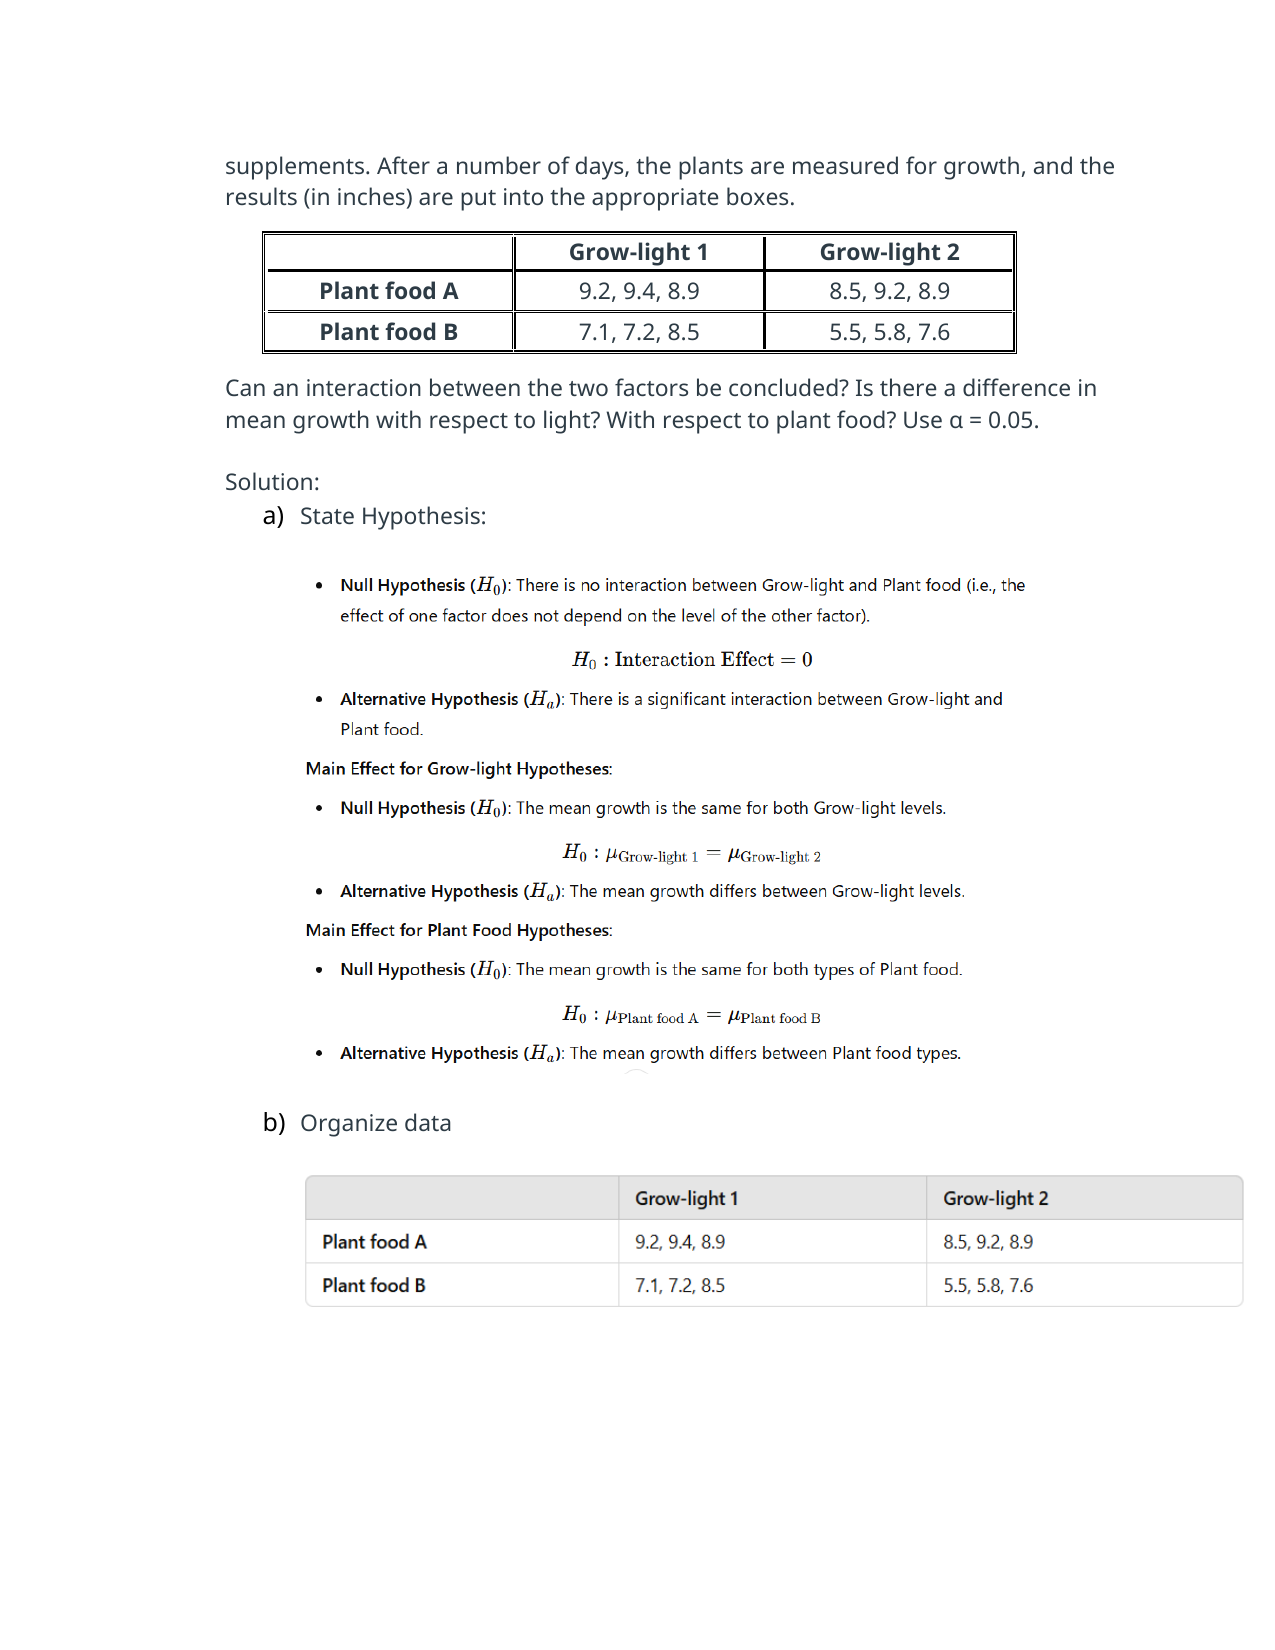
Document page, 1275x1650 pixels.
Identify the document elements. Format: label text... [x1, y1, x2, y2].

picture [300, 1169, 1275, 1325]
table_header Grow-light 2 [764, 235, 1013, 269]
list Solution: [225, 466, 1125, 497]
table_cell 7.1, 7.2, 8.5 [514, 313, 764, 350]
table_cell Plant food B [265, 310, 514, 350]
list State Hypothesis: [262, 497, 1125, 531]
table_cell 9.2, 9.4, 8.9 [516, 272, 763, 309]
list Organize data [262, 1104, 1125, 1138]
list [225, 150, 1125, 212]
table_cell Plant food A [265, 269, 512, 309]
picture [300, 562, 1035, 1074]
list Can an interaction between the two factors be concluded? Is there a difference in mean growth with respect to light? With respect to plant food? Use α = 0.05. [225, 372, 1125, 435]
table_header [265, 233, 514, 269]
table_cell 5.5, 5.8, 7.6 [764, 310, 1014, 350]
table_cell 8.5, 9.2, 8.9 [766, 269, 1013, 309]
table_header Grow-light 1 [514, 235, 764, 269]
